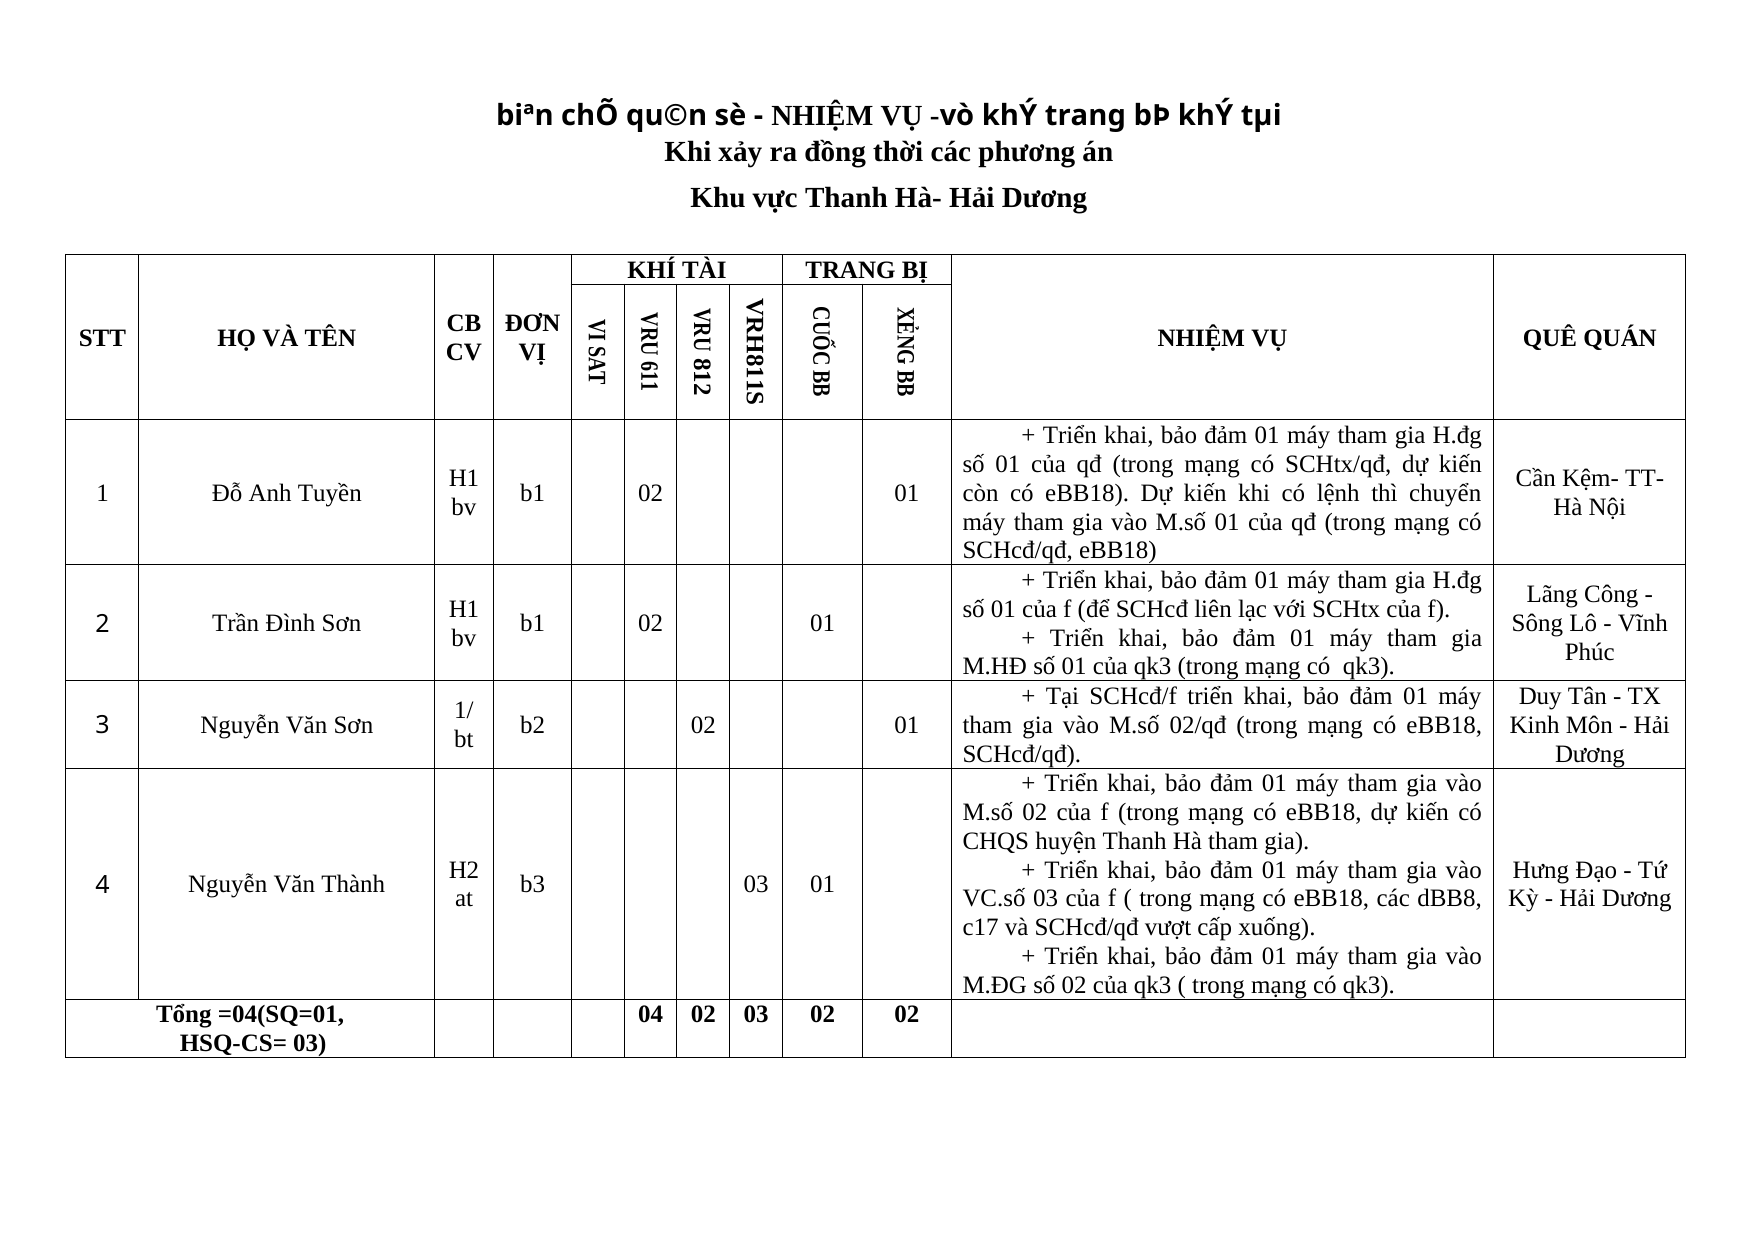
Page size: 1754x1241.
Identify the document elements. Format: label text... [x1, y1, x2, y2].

table_cell + Triển khai, bảo đảm 01 máy tham gia vào M.số 02 của f (trong mạng có eBB18, dự kiến có CHQS huyện Thanh Hà tham gia). + Triển khai, bảo đảm 01 máy tham gia vào VC.số 03 của f ( trong mạng có eBB18, các dBB8, c17 và SCHcđ/qđ vượt cấp xuống). + Triển khai, bảo đảm 01 máy tham gia vào M.ĐG số 02 của qk3 ( trong mạng có qk3). [952, 769, 1493, 998]
table_cell 4 [66, 769, 138, 998]
table_cell XẺNG BB [863, 285, 951, 419]
table_cell [863, 769, 951, 998]
text Khu vực Thanh Hà- Hải Dương [77, 180, 1701, 214]
table_cell [677, 565, 729, 680]
table_cell Nguyễn Văn Sơn [139, 681, 434, 767]
table_cell [730, 420, 782, 564]
table_cell 01 [863, 420, 951, 564]
table_cell [625, 769, 676, 998]
table_cell CUỐC BB [783, 285, 862, 419]
table_cell 1 [66, 420, 138, 564]
table_cell [677, 420, 729, 564]
table_header ĐƠN VỊ [494, 255, 571, 419]
table_cell [494, 1000, 571, 1057]
table_cell Duy Tân - TX Kinh Môn - Hải Dương [1494, 681, 1685, 767]
table_cell VI SAT [572, 285, 624, 419]
table_cell 2 [66, 565, 138, 680]
table_cell 01 [783, 565, 862, 680]
table_cell [572, 681, 624, 767]
table_cell [572, 1000, 624, 1057]
table_header TRANG BỊ [783, 255, 951, 283]
table_cell H1 bv [435, 565, 493, 680]
table_cell + Triển khai, bảo đảm 01 máy tham gia H.đg số 01 của qđ (trong mạng có SCHtx/qđ, dự kiến còn có eBB18). Dự kiến khi có lệnh thì chuyển máy tham gia vào M.số 01 của qđ (trong mạng có SCHcđ/qđ, eBB18) [952, 420, 1493, 564]
table_cell Cần Kệm- TT- Hà Nội [1494, 420, 1685, 564]
table_cell 04 [625, 1000, 676, 1057]
table_cell [572, 769, 624, 998]
table_cell 02 [863, 1000, 951, 1057]
table_cell 02 [783, 1000, 862, 1057]
table_cell [863, 565, 951, 680]
table_cell Lãng Công - Sông Lô - Vĩnh Phúc [1494, 565, 1685, 680]
table_cell VRH811S [730, 285, 782, 419]
table_cell b2 [494, 681, 571, 767]
table_cell [730, 565, 782, 680]
table_cell Hưng Đạo - Tứ Kỳ - Hải Dương [1494, 769, 1685, 998]
table_cell Nguyễn Văn Thành [139, 769, 434, 998]
table_cell 01 [863, 681, 951, 767]
table_cell [1494, 1000, 1685, 1057]
table_cell Tổng =04(SQ=01, HSQ-CS= 03) [66, 1000, 434, 1057]
table_cell + Tại SCHcđ/f triển khai, bảo đảm 01 máy tham gia vào M.số 02/qđ (trong mạng có eBB18, SCHcđ/qđ). [952, 681, 1493, 767]
table_cell 02 [677, 1000, 729, 1057]
table_cell H2 at [435, 769, 493, 998]
table_cell [730, 681, 782, 767]
table_cell 1/ bt [435, 681, 493, 767]
table_cell 03 [730, 769, 782, 998]
table_cell 3 [66, 681, 138, 767]
table_cell [435, 1000, 493, 1057]
table_cell 02 [625, 420, 676, 564]
table_cell [783, 681, 862, 767]
table_header HỌ VÀ TÊN [139, 255, 434, 419]
table_cell 03 [730, 1000, 782, 1057]
table_header KHÍ TÀI [572, 255, 782, 283]
table_cell 02 [625, 565, 676, 680]
table_cell Trần Đình Sơn [139, 565, 434, 680]
table_cell 01 [783, 769, 862, 998]
table_cell 02 [677, 681, 729, 767]
text Khi xảy ra đồng thời các phương án [77, 134, 1701, 168]
table_cell b1 [494, 565, 571, 680]
table_header QUÊ QUÁN [1494, 255, 1685, 419]
table_cell b3 [494, 769, 571, 998]
table_cell [952, 1000, 1493, 1057]
table_cell [783, 420, 862, 564]
table_header STT [66, 255, 138, 419]
table_cell VRU 611 [625, 285, 676, 419]
table_cell [677, 769, 729, 998]
table_cell [572, 420, 624, 564]
table_header NHIỆM VỤ [952, 255, 1493, 419]
table_cell H1 bv [435, 420, 493, 564]
table_cell [625, 681, 676, 767]
table_cell + Triển khai, bảo đảm 01 máy tham gia H.đg số 01 của f (để SCHcđ liên lạc với SCHtx của f). + Triển khai, bảo đảm 01 máy tham gia M.HĐ số 01 của qk3 (trong mạng có qk3). [952, 565, 1493, 680]
table_cell [572, 565, 624, 680]
table_header CB CV [435, 255, 493, 419]
table_cell b1 [494, 420, 571, 564]
table_cell Đỗ Anh Tuyền [139, 420, 434, 564]
text biªn chÕ qu©n sè - NHIỆM VỤ -vò khÝ trang bÞ khÝ tµi [77, 95, 1701, 134]
table_cell VRU 812 [677, 285, 729, 419]
